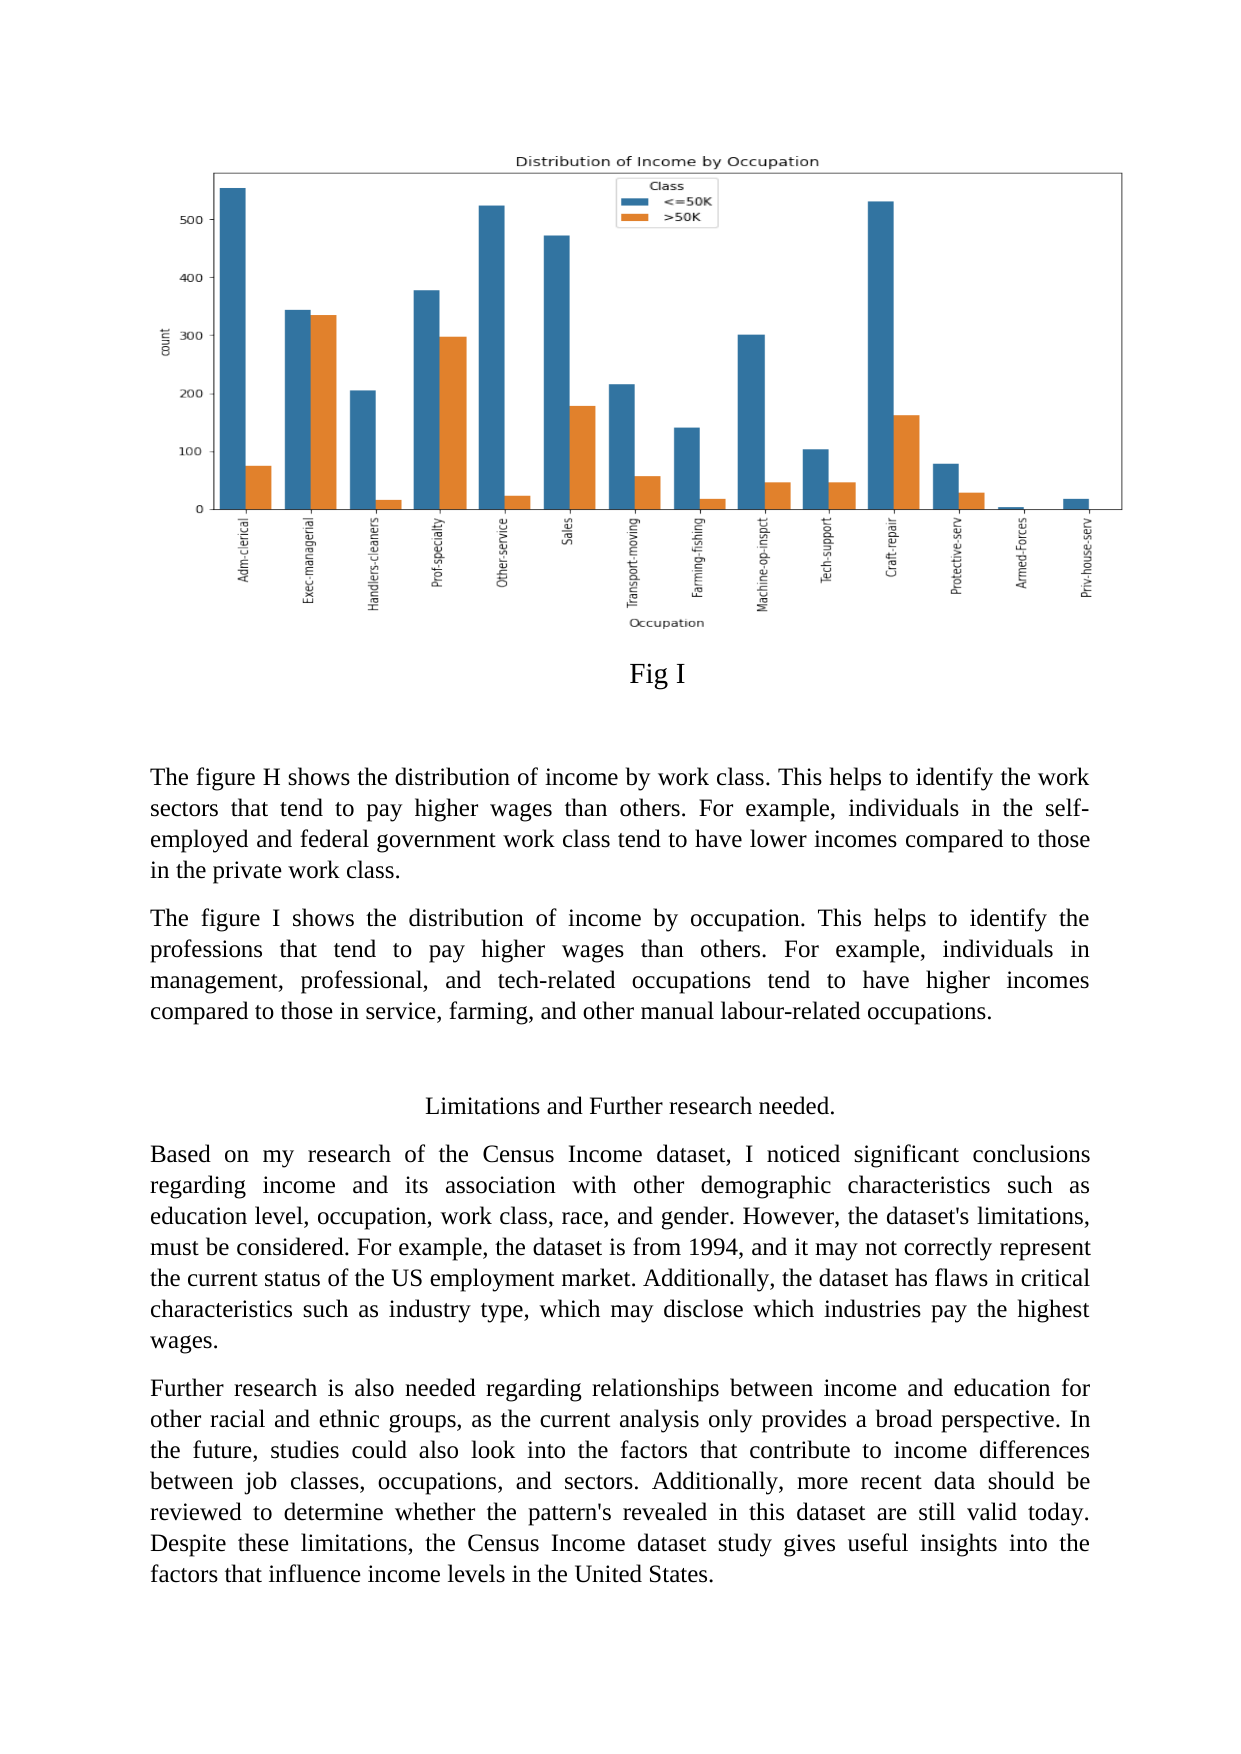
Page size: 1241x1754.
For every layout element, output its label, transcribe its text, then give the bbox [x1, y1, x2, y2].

text Based on my research of the Census Income dataset, I noticed significant conclusions regarding income and its association with other demographic characteristics such as education level, occupation, work class, race, and gender. However, the dataset's limitations, must be considered. For example, the dataset is from 1994, and it may not correctly represent the current status of the US employment market. Additionally, the dataset has flaws in critical characteristics such as industry type, which may disclose which industries pay the highest wages. [150, 1139, 1091, 1354]
text Limitations and Further research needed. [139, 1091, 1121, 1120]
text The figure H shows the distribution of income by work class. This helps to identify the work sectors that tend to pay higher wages than others. For example, individuals in the self-employed and federal government work class tend to have lower incomes compared to those in the private work class. [150, 762, 1090, 884]
subtitle Fig I [477, 656, 837, 690]
text The figure I shows the distribution of income by occupation. This helps to identify the professions that tend to pay higher wages than others. For example, individuals in management, professional, and tech-related occupations tend to have higher incomes compared to those in service, farming, and other manual labour-related occupations. [150, 903, 1091, 1024]
text Further research is also needed regarding relationships between income and education for other racial and ethnic groups, as the current analysis only provides a broad perspective. In the future, studies could also look into the factors that contribute to income differences between job classes, occupations, and sectors. Additionally, more recent data should be reviewed to determine whether the pattern's revealed in this dataset are still valid today. Despite these limitations, the Census Income dataset study gives useful insights into the factors that influence income levels in the United States. [150, 1373, 1091, 1588]
picture [159, 156, 1123, 629]
